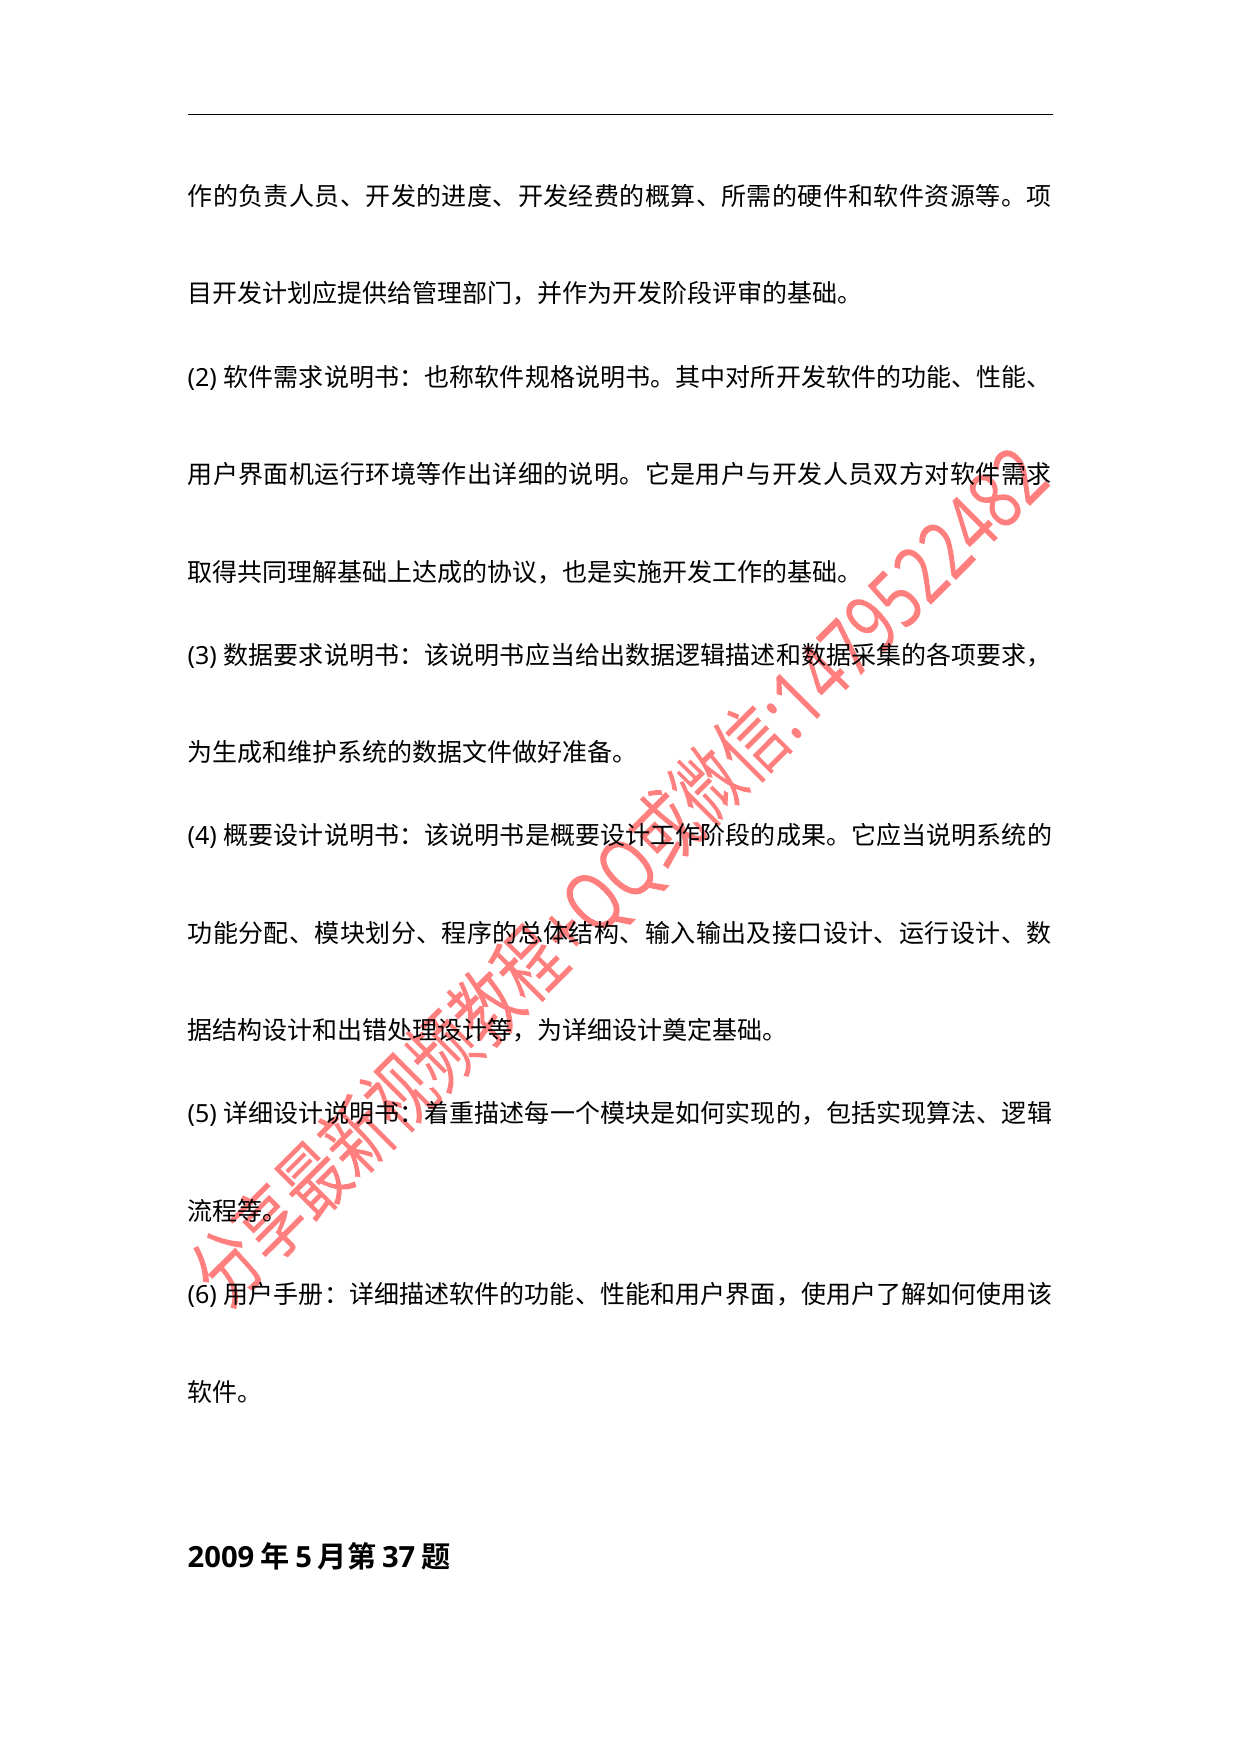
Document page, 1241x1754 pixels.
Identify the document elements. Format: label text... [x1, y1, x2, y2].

text (5) 详细设计说明书：着重描述每一个模块是如何实现的，包括实现算法、逻辑流程等。 [187, 1079, 1053, 1242]
text (4) 概要设计说明书：该说明书是概要设计工作阶段的成果。它应当说明系统的功能分配、模块划分、程序的总体结构、输入输出及接口设计、运行设计、数据结构设计和出错处理设计等，为详细设计奠定基础。 [187, 801, 1053, 1061]
text 2009年5月第37题 [187, 1523, 1053, 1588]
text (6) 用户手册：详细描述软件的功能、性能和用户界面，使用户了解如何使用该软件。 [187, 1260, 1053, 1423]
text (3) 数据要求说明书：该说明书应当给出数据逻辑描述和数据采集的各项要求，为生成和维护系统的数据文件做好准备。 [187, 621, 1053, 783]
text (2) 软件需求说明书：也称软件规格说明书。其中对所开发软件的功能、性能、用户界面机运行环境等作出详细的说明。它是用户与开发人员双方对软件需求取得共同理解基础上达成的协议，也是实施开发工作的基础。 [187, 343, 1053, 603]
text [187, 162, 1053, 324]
